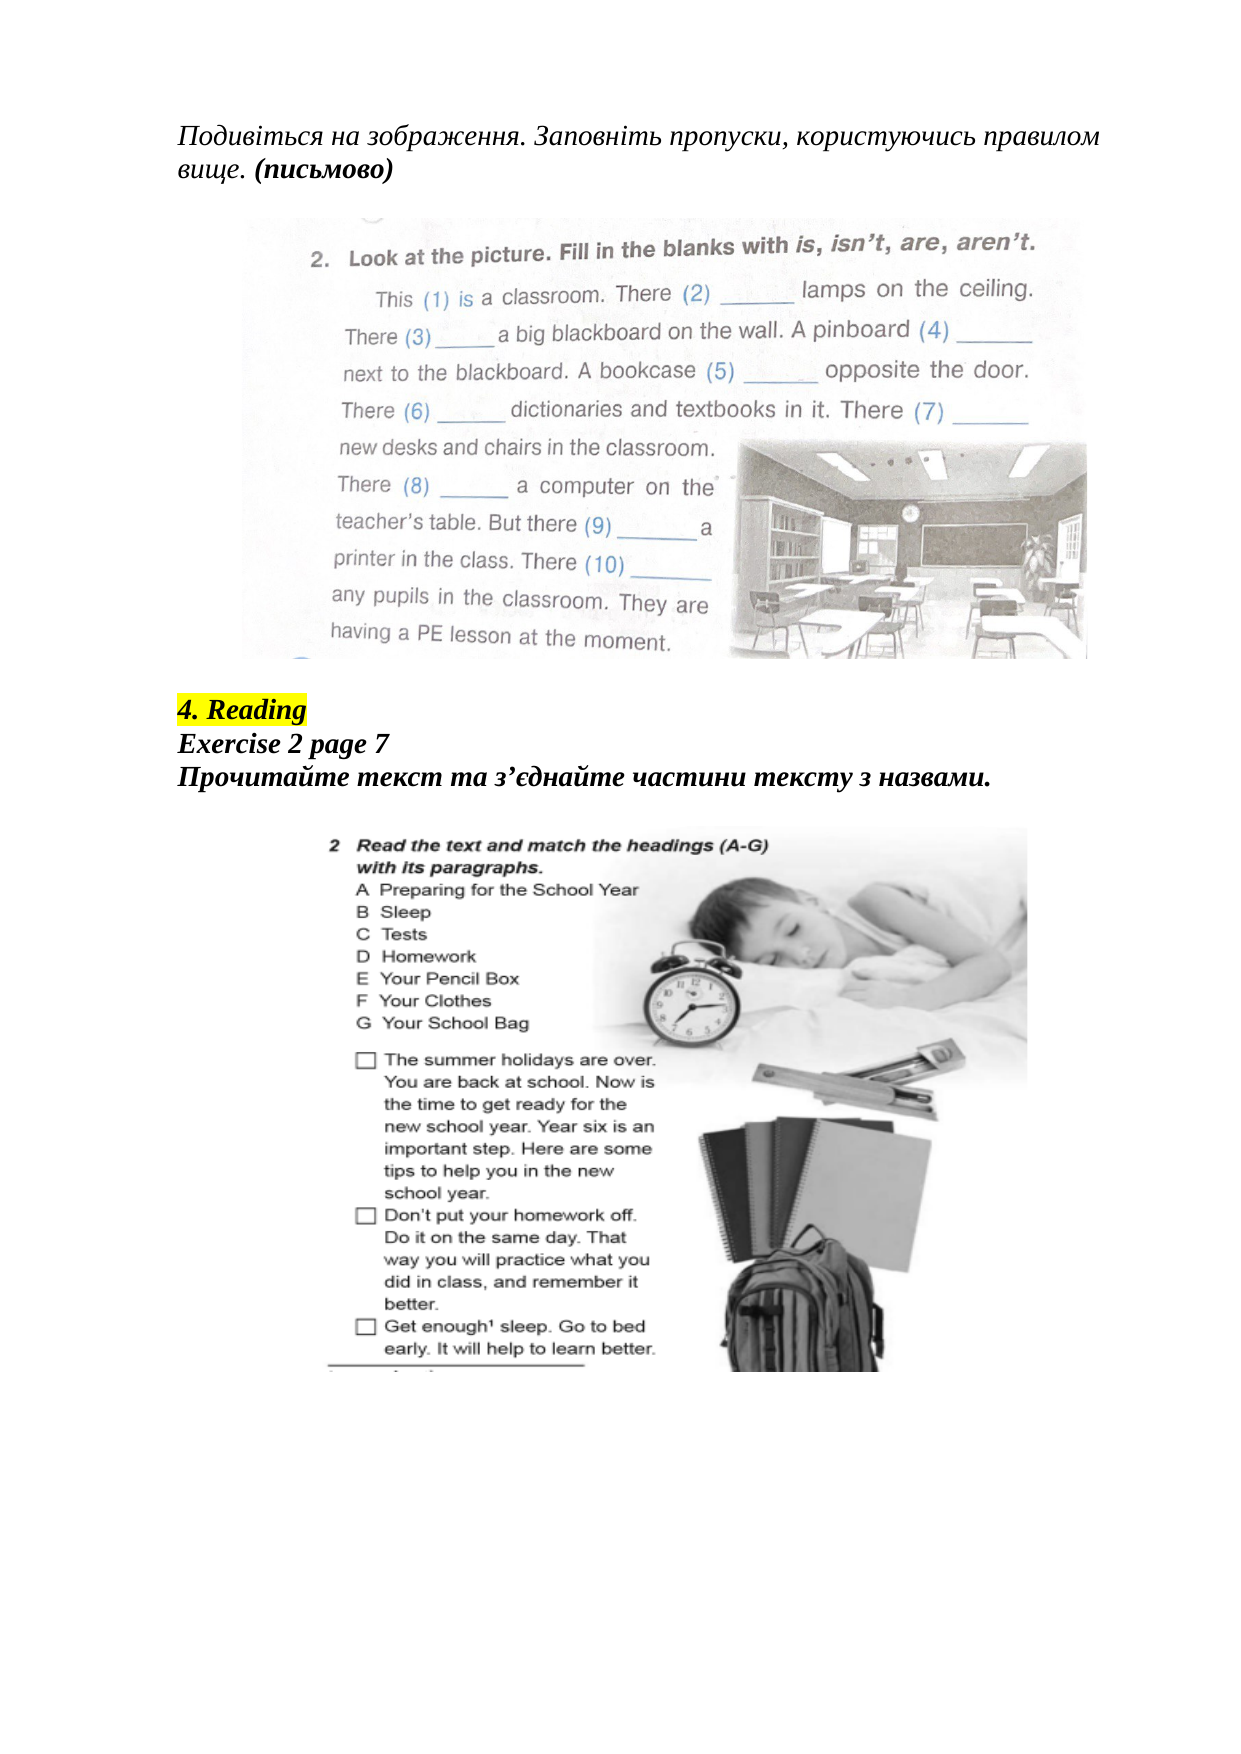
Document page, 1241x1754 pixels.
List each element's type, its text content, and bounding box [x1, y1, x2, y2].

picture [301, 826, 1028, 1372]
text Прочитайте текст та з’єднайте частини тексту з назвами. [177, 759, 1152, 793]
picture [241, 218, 1088, 659]
text 4. Reading [177, 692, 1152, 726]
text Exercise 2 page 7 [177, 726, 1152, 759]
text Подивіться на зображення. Заповніть пропуски, користуючись правилом вище. (письмово) [177, 118, 1152, 185]
